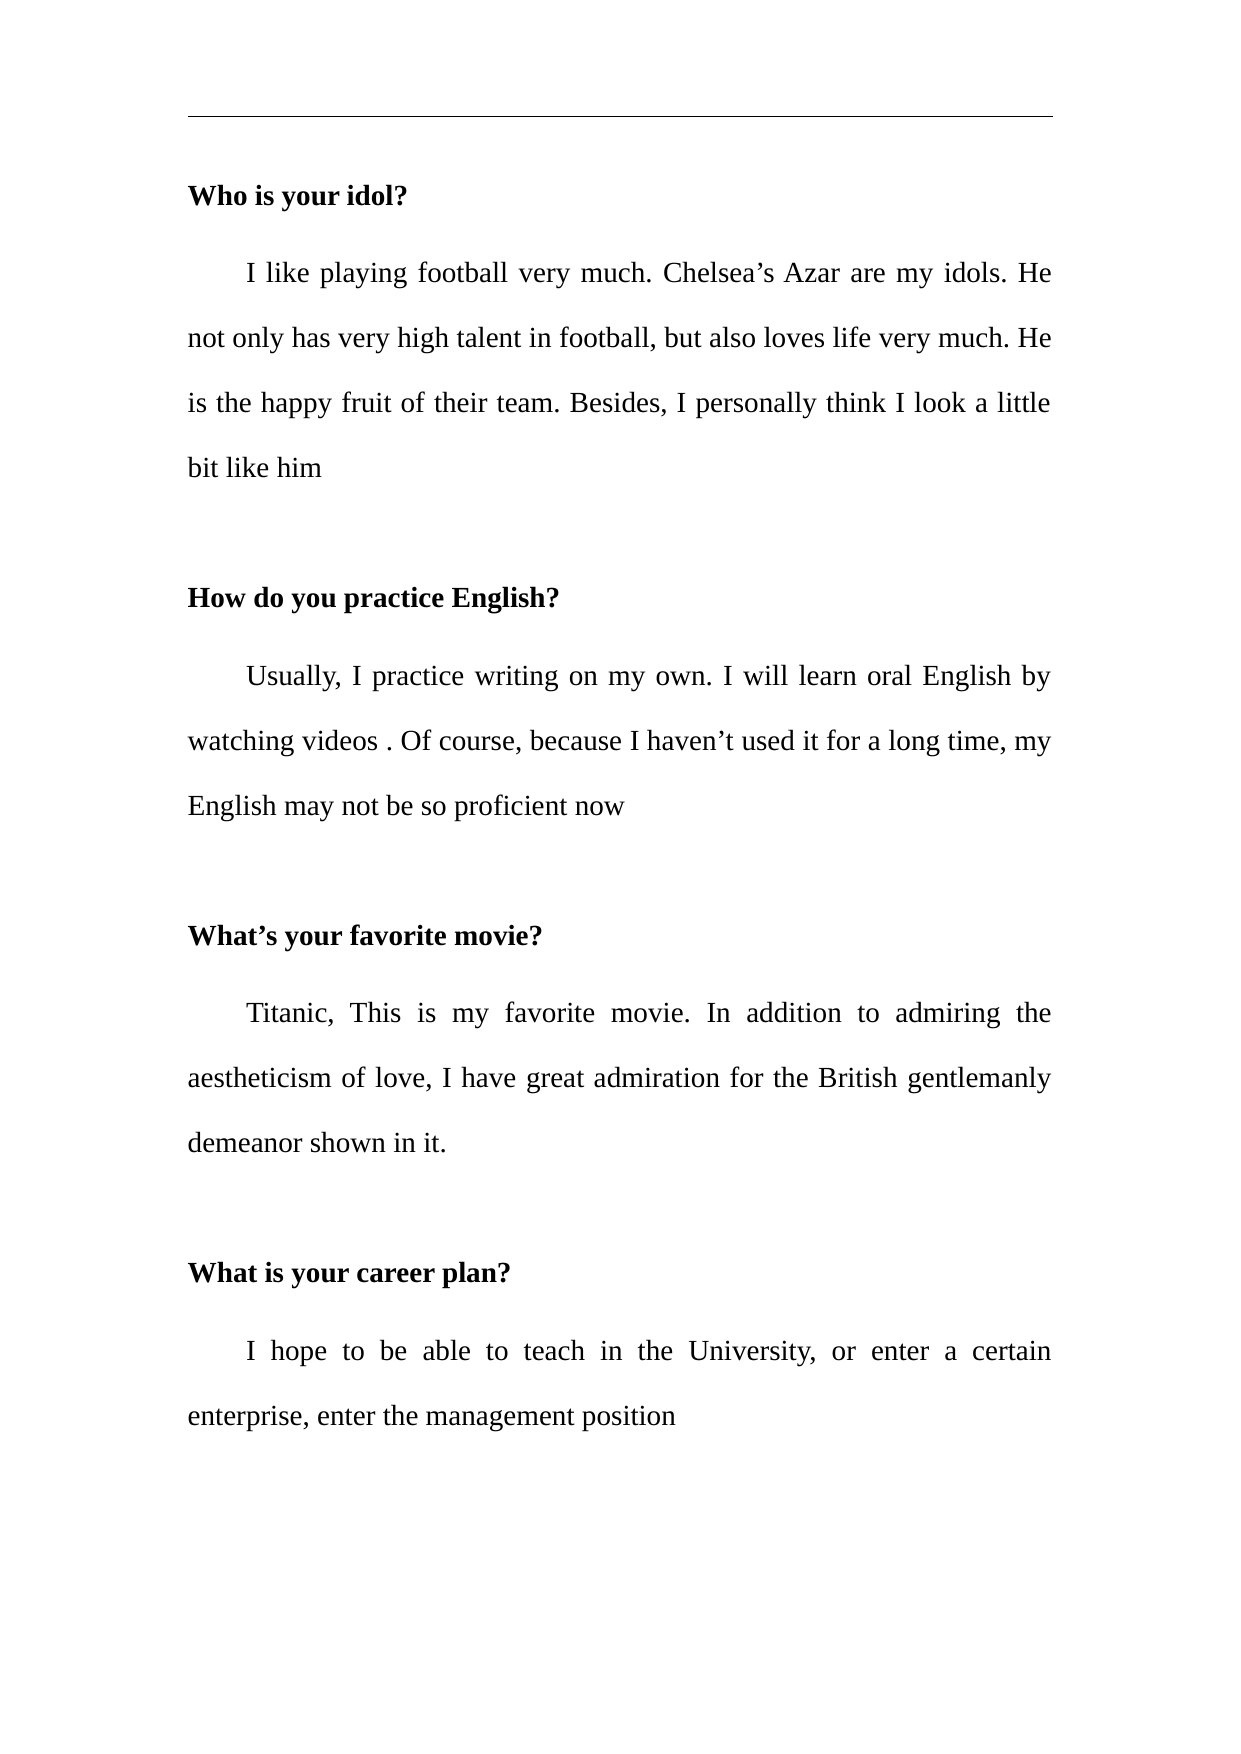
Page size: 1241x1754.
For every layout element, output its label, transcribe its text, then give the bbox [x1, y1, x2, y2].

text Titanic, This is my favorite movie. In addition to admiring the aestheticism of love, I have great admiration for the British gentlemanly demeanor shown in it. [187, 979, 1053, 1174]
subtitle What is your career plan? [187, 1239, 1053, 1304]
text I hope to be able to teach in the University, or enter a certain enterprise, enter the management position [187, 1317, 1053, 1447]
text Usually, I practice writing on my own. I will learn oral English by watching videos . Of course, because I haven’t used it for a long time, my English may not be so proficient now [187, 642, 1053, 837]
text I like playing football very much. Chelsea’s Azar are my idols. He not only has very high talent in football, but also loves life very much. He is the happy fruit of their team. Besides, I personally think I look a little bit like him [187, 239, 1053, 499]
subtitle What’s your favorite movie? [187, 902, 1053, 967]
subtitle Who is your idol? [187, 162, 1053, 227]
subtitle How do you practice English? [187, 564, 1053, 629]
